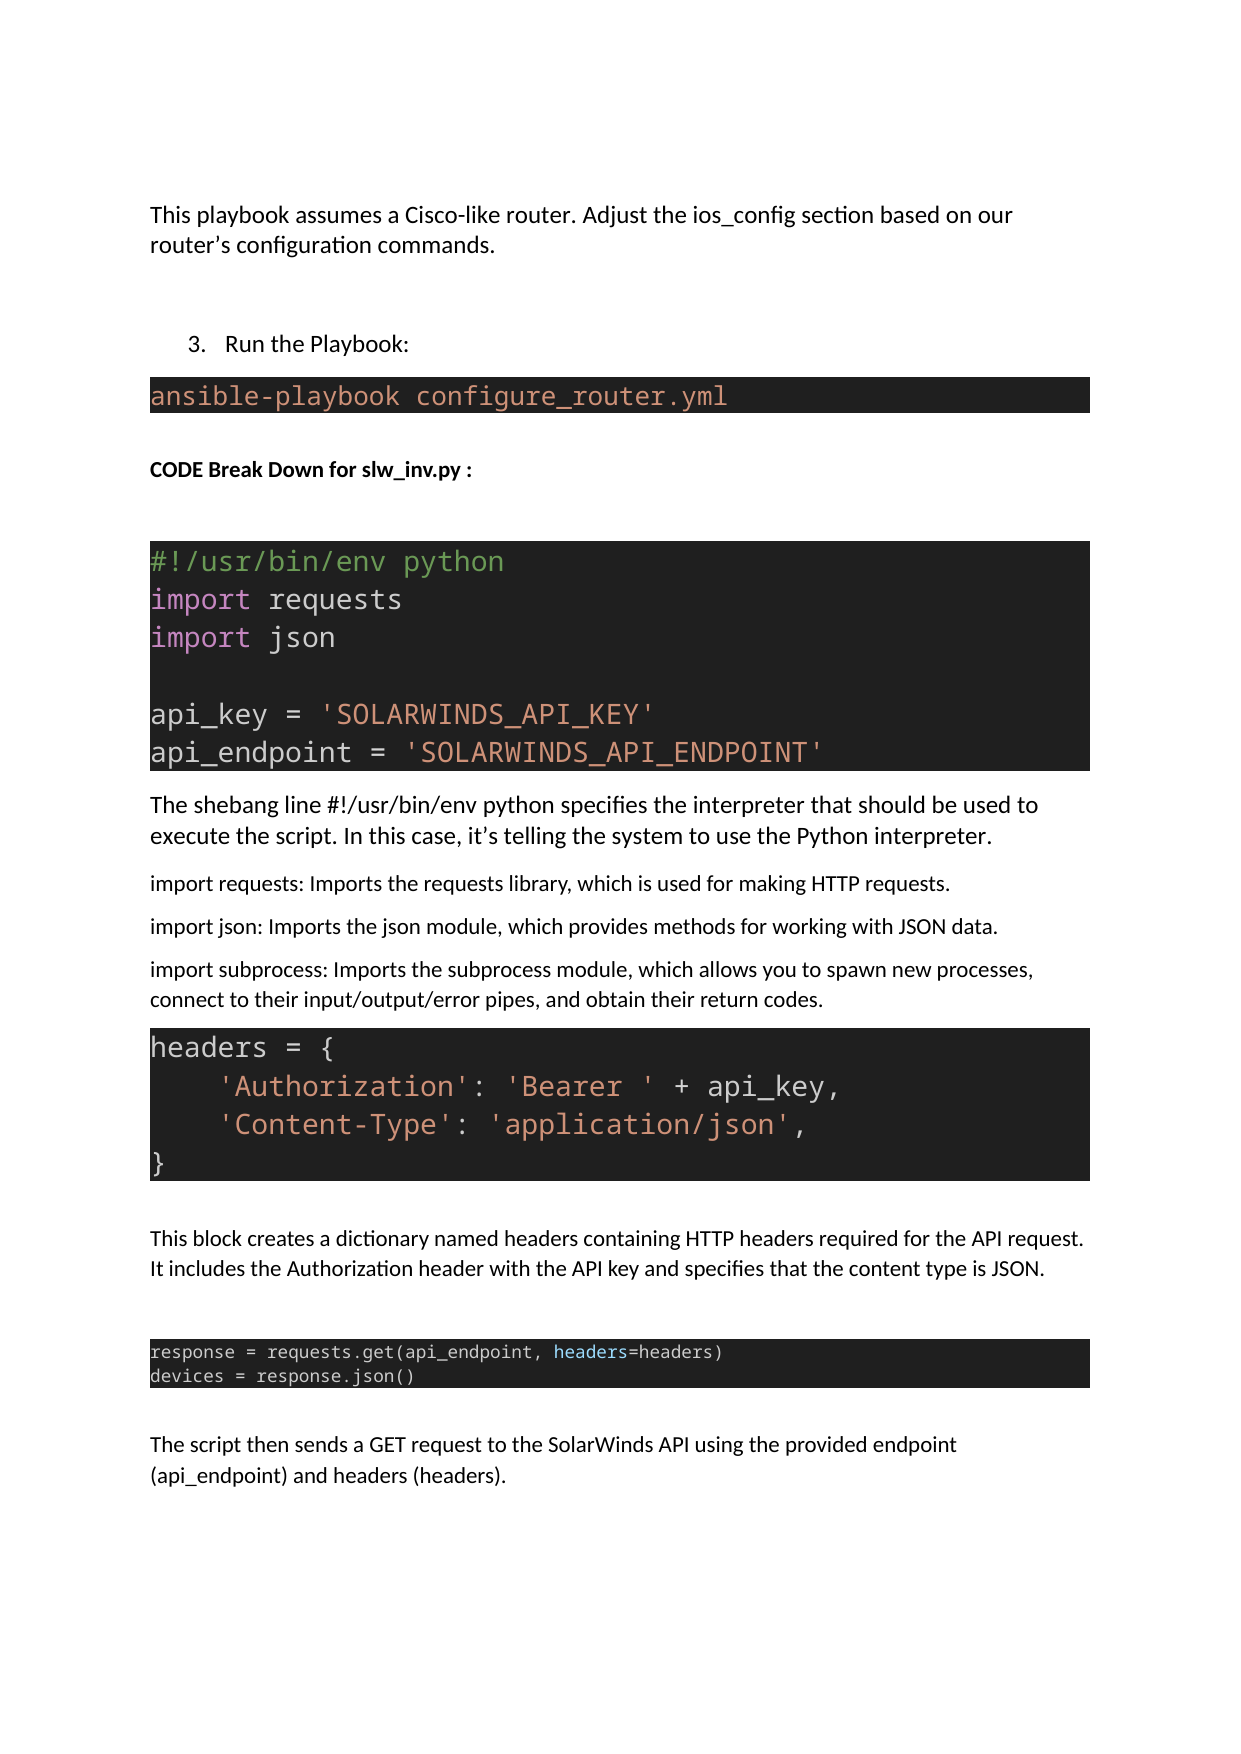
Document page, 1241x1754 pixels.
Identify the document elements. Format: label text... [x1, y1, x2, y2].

text } [150, 1143, 1090, 1181]
text api_endpoint = 'SOLARWINDS_API_ENDPOINT' [150, 733, 1090, 771]
text devices = response.json() [150, 1364, 1090, 1388]
text This block creates a dictionary named headers containing HTTP headers required for the API request. It includes the Authorization header with the API key and specifies that the content type is JSON. [150, 1224, 1090, 1282]
list Run the Playbook: [187, 328, 1090, 358]
text import requests: Imports the requests library, which is used for making HTTP requests. [150, 869, 1090, 897]
text import json: Imports the json module, which provides methods for working with JSON data. [150, 912, 1090, 940]
text api_key = 'SOLARWINDS_API_KEY' [150, 694, 1090, 733]
text CODE Break Down for slw_inv.py : [150, 456, 1090, 483]
text import subprocess: Imports the subprocess module, which allows you to spawn new processes, connect to their input/output/error pipes, and obtain their return codes. [150, 955, 1090, 1013]
text import requests [150, 579, 1090, 618]
text 'Authorization': 'Bearer ' + api_key, [150, 1066, 1090, 1104]
text response = requests.get(api_endpoint, headers=headers) [150, 1339, 1090, 1364]
text ansible-playbook configure_router.yml [150, 377, 1090, 413]
text headers = { [150, 1028, 1090, 1066]
text #!/usr/bin/env python [150, 541, 1090, 579]
text import json [150, 618, 1090, 656]
text The script then sends a GET request to the SolarWinds API using the provided endpoint (api_endpoint) and headers (headers). [150, 1431, 1090, 1489]
text This playbook assumes a Cisco-like router. Adjust the ios_config section based on our router’s configuration commands. [150, 199, 1090, 260]
text 'Content-Type': 'application/json', [150, 1104, 1090, 1143]
text The shebang line #!/usr/bin/env python specifies the interpreter that should be used to execute the script. In this case, it’s telling the system to use the Python interpreter. [150, 790, 1090, 851]
